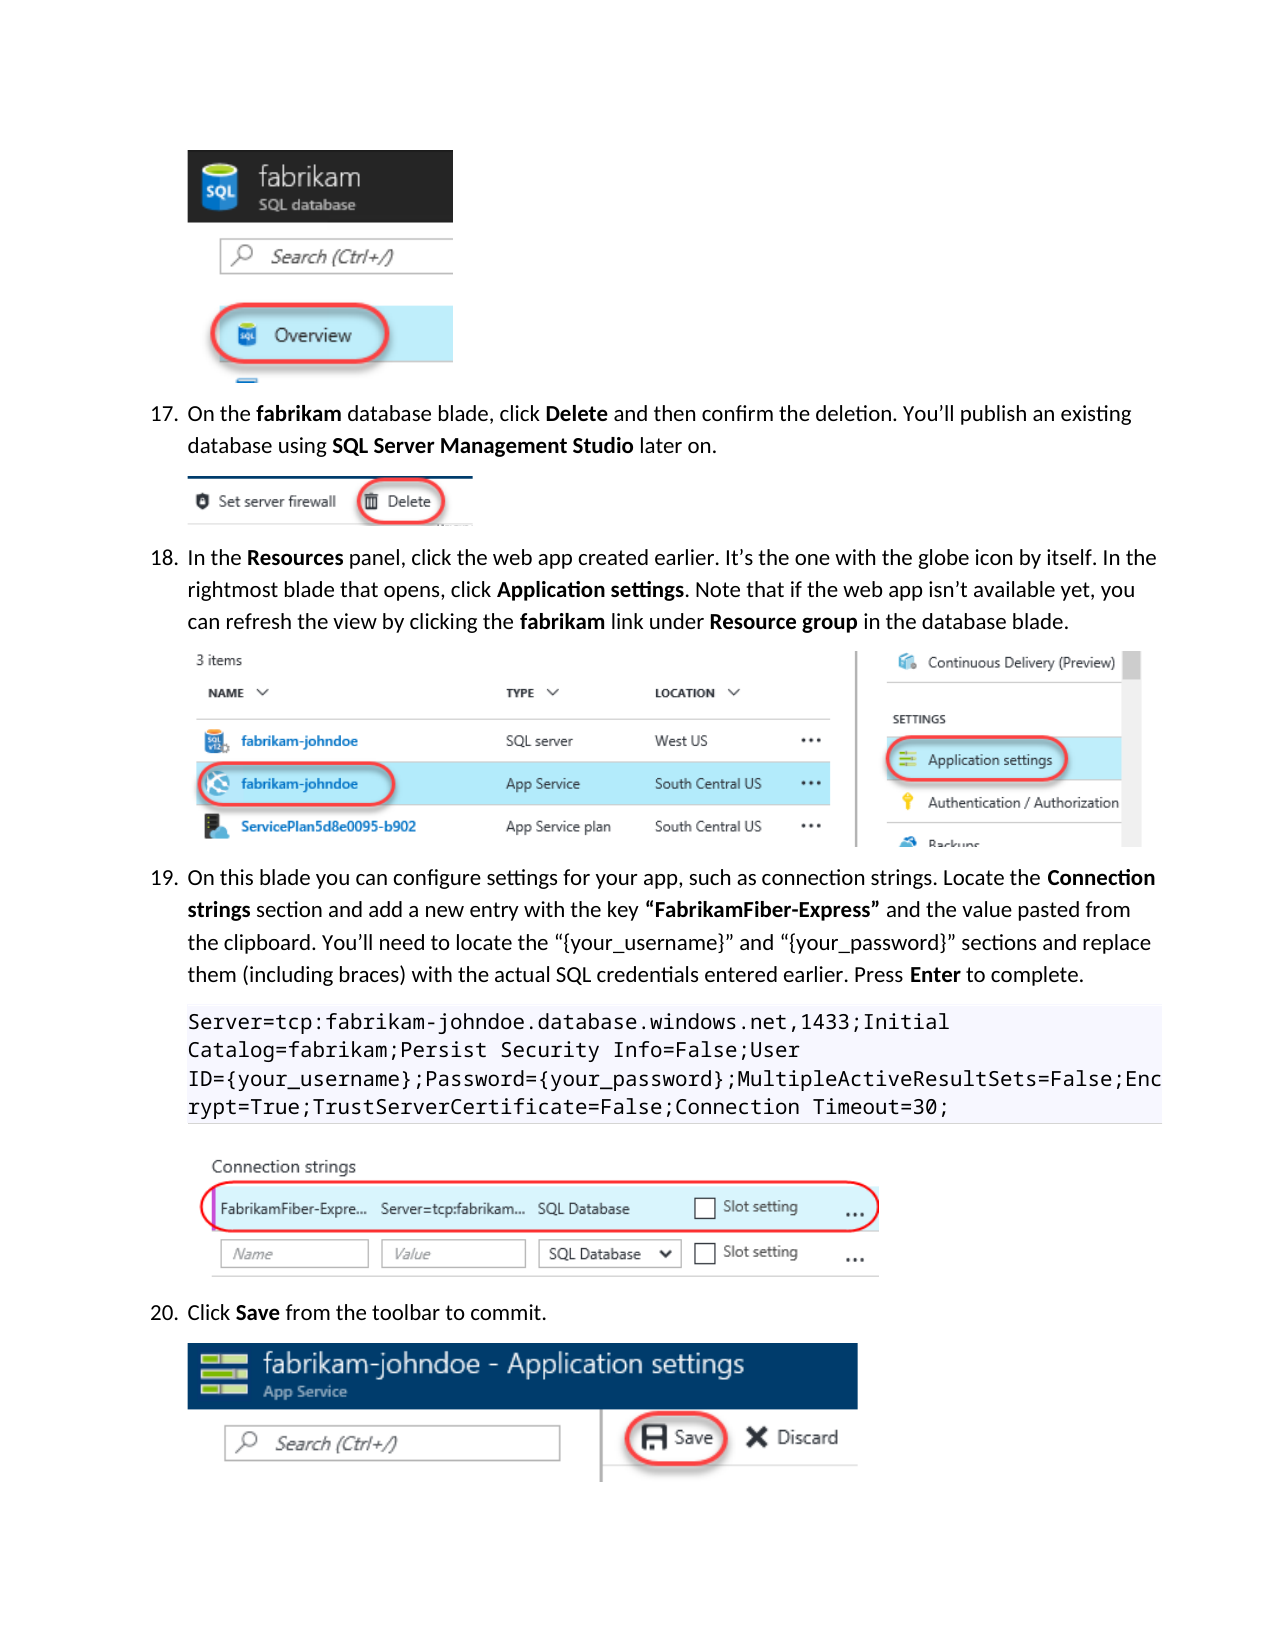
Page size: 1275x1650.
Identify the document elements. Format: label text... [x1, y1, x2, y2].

list Server=tcp:fabrikam-johndoe.database.windows.net,1433;Initial Catalog=fabrikam;Persist Security Info=False;User ID={your_username};Password={your_password};MultipleActiveResultSets=False;Encrypt=True;TrustServerCertificate=False;Connection Timeout=30; [187, 1006, 1162, 1123]
list Click Save from the toolbar to commit. [150, 1298, 1162, 1326]
picture [187, 150, 453, 383]
picture [187, 1136, 879, 1282]
picture [187, 651, 1163, 847]
list On this blade you can configure settings for your app, such as connection strings. Locate the Connection strings section and add a new entry with the key “FabrikamFiber-Express” and the value pasted from the clipboard. You’ll need to locate the “{your_username}” and “{your_password}” sections and replace them (including braces) with the actual SQL credentials entered earlier. Press Enter to complete. [150, 863, 1162, 988]
list In the Resources panel, click the web app created earlier. It’s the one with the globe icon by itself. In the rightmost blade that opens, click Application settings. Note that if the web app isn’t available yet, you can refresh the view by clicking the fabrikam link under Resource group in the database blade. [150, 543, 1162, 635]
picture [187, 476, 473, 526]
picture [187, 1343, 858, 1482]
list On the fabrikam database blade, click Delete and then confirm the deletion. You’ll publish an existing database using SQL Server Management Studio later on. [150, 399, 1162, 460]
